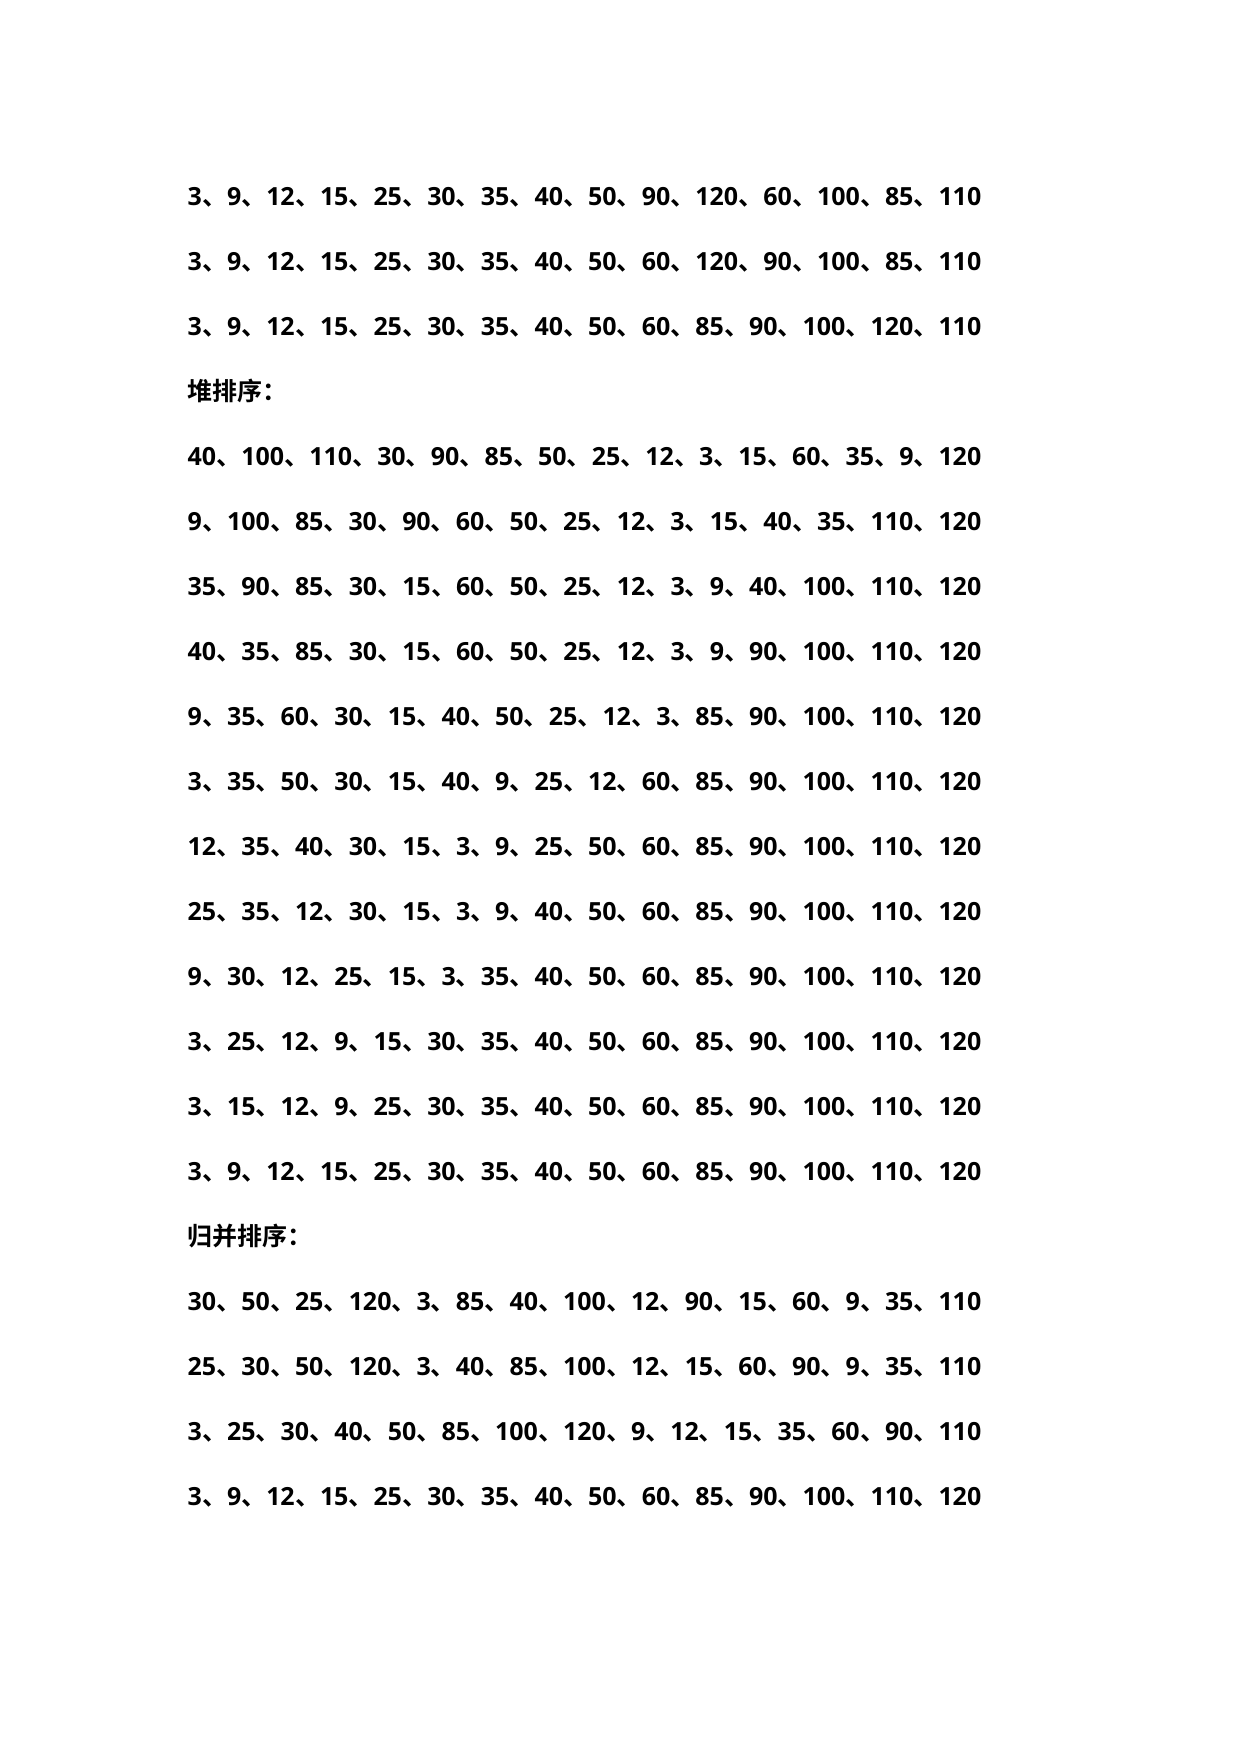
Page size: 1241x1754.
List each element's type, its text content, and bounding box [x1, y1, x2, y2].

text 3、9、12、15、25、30、35、40、50、60、85、90、100、110、120 [187, 1137, 1053, 1202]
text 9、30、12、25、15、3、35、40、50、60、85、90、100、110、120 [187, 942, 1053, 1007]
text 40、35、85、30、15、60、50、25、12、3、9、90、100、110、120 [187, 617, 1053, 682]
text 25、35、12、30、15、3、9、40、50、60、85、90、100、110、120 [187, 877, 1053, 942]
text 12、35、40、30、15、3、9、25、50、60、85、90、100、110、120 [187, 812, 1053, 877]
text 3、9、12、15、25、30、35、40、50、60、85、90、100、120、110 [187, 292, 1053, 357]
text 堆排序： [187, 357, 1053, 422]
text 3、25、30、40、50、85、100、120、9、12、15、35、60、90、110 [187, 1397, 1053, 1462]
text 3、9、12、15、25、30、35、40、50、90、120、60、100、85、110 [187, 162, 1053, 227]
text 9、100、85、30、90、60、50、25、12、3、15、40、35、110、120 [187, 487, 1053, 552]
text 40、100、110、30、90、85、50、25、12、3、15、60、35、9、120 [187, 422, 1053, 487]
text 35、90、85、30、15、60、50、25、12、3、9、40、100、110、120 [187, 552, 1053, 617]
text 3、35、50、30、15、40、9、25、12、60、85、90、100、110、120 [187, 747, 1053, 812]
text 9、35、60、30、15、40、50、25、12、3、85、90、100、110、120 [187, 682, 1053, 747]
text 3、9、12、15、25、30、35、40、50、60、120、90、100、85、110 [187, 227, 1053, 292]
text 25、30、50、120、3、40、85、100、12、15、60、90、9、35、110 [187, 1332, 1053, 1397]
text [187, 1462, 1053, 1527]
text 3、15、12、9、25、30、35、40、50、60、85、90、100、110、120 [187, 1072, 1053, 1137]
text 归并排序： [187, 1202, 1053, 1267]
text 3、25、12、9、15、30、35、40、50、60、85、90、100、110、120 [187, 1007, 1053, 1072]
text 30、50、25、120、3、85、40、100、12、90、15、60、9、35、110 [187, 1267, 1053, 1332]
